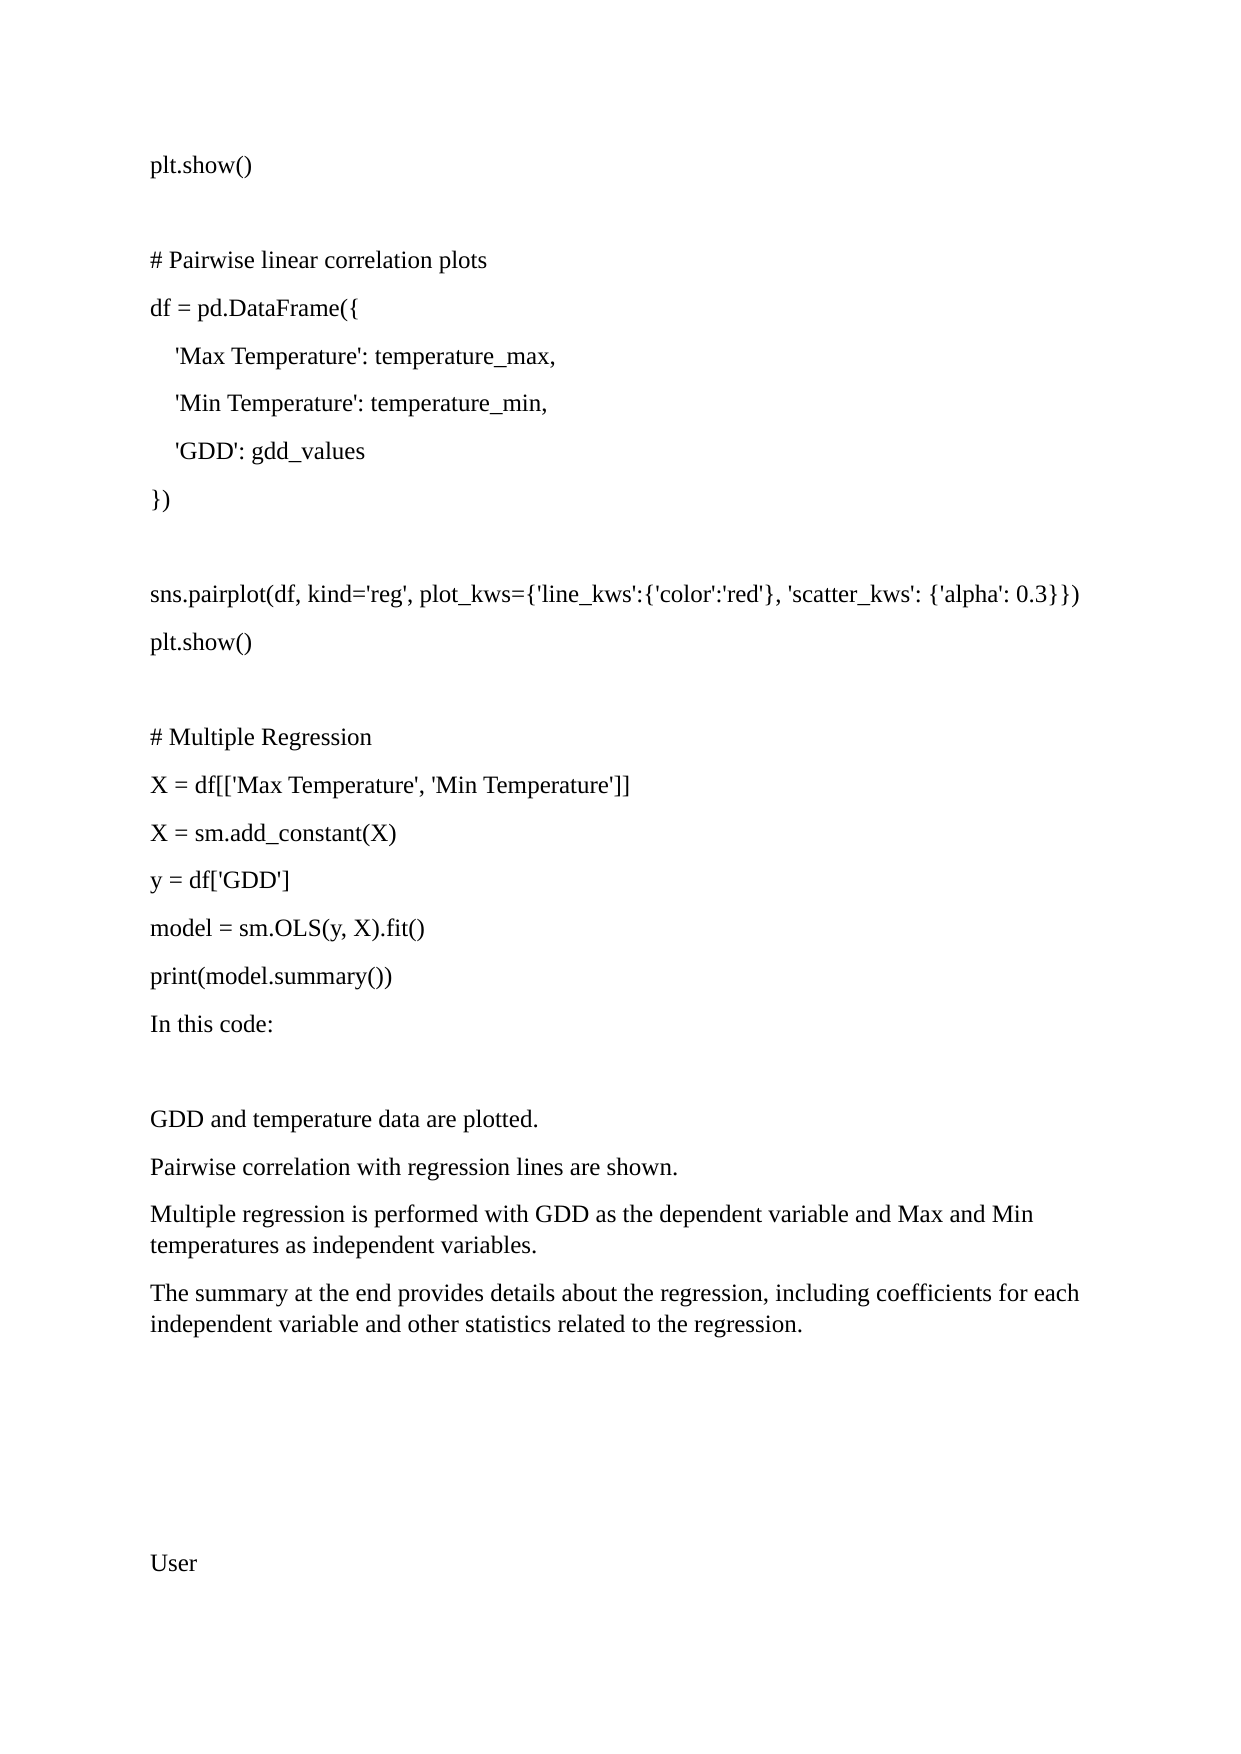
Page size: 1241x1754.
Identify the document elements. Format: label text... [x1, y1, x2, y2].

text y = df['GDD'] [150, 866, 1090, 894]
text model = sm.OLS(y, X).fit() [150, 913, 1090, 942]
text sns.pairplot(df, kind='reg', plot_kws={'line_kws':{'color':'red'}, 'scatter_kws': {'alpha': 0.3}}) [150, 579, 1090, 608]
text # Multiple Regression [150, 722, 1090, 751]
text GDD and temperature data are plotted. [150, 1104, 1090, 1133]
text 'Max Temperature': temperature_max, [150, 341, 1090, 369]
text 'Min Temperature': temperature_min, [150, 388, 1090, 417]
text In this code: [150, 1009, 1090, 1037]
text print(model.summary()) [150, 961, 1090, 990]
text 'GDD': gdd_values [150, 436, 1090, 465]
text The summary at the end provides details about the regression, including coefficients for each independent variable and other statistics related to the regression. [150, 1278, 1090, 1338]
text Multiple regression is performed with GDD as the dependent variable and Max and Min temperatures as independent variables. [150, 1199, 1090, 1259]
text # Pairwise linear correlation plots [150, 245, 1090, 274]
text }) [150, 484, 1090, 513]
text plt.show() [150, 150, 1090, 179]
text Pairwise correlation with regression lines are shown. [150, 1152, 1090, 1181]
text X = df[['Max Temperature', 'Min Temperature']] [150, 770, 1090, 799]
text df = pd.DataFrame({ [150, 293, 1090, 322]
text X = sm.add_constant(X) [150, 818, 1090, 847]
text User [150, 1548, 1090, 1577]
text plt.show() [150, 627, 1090, 656]
